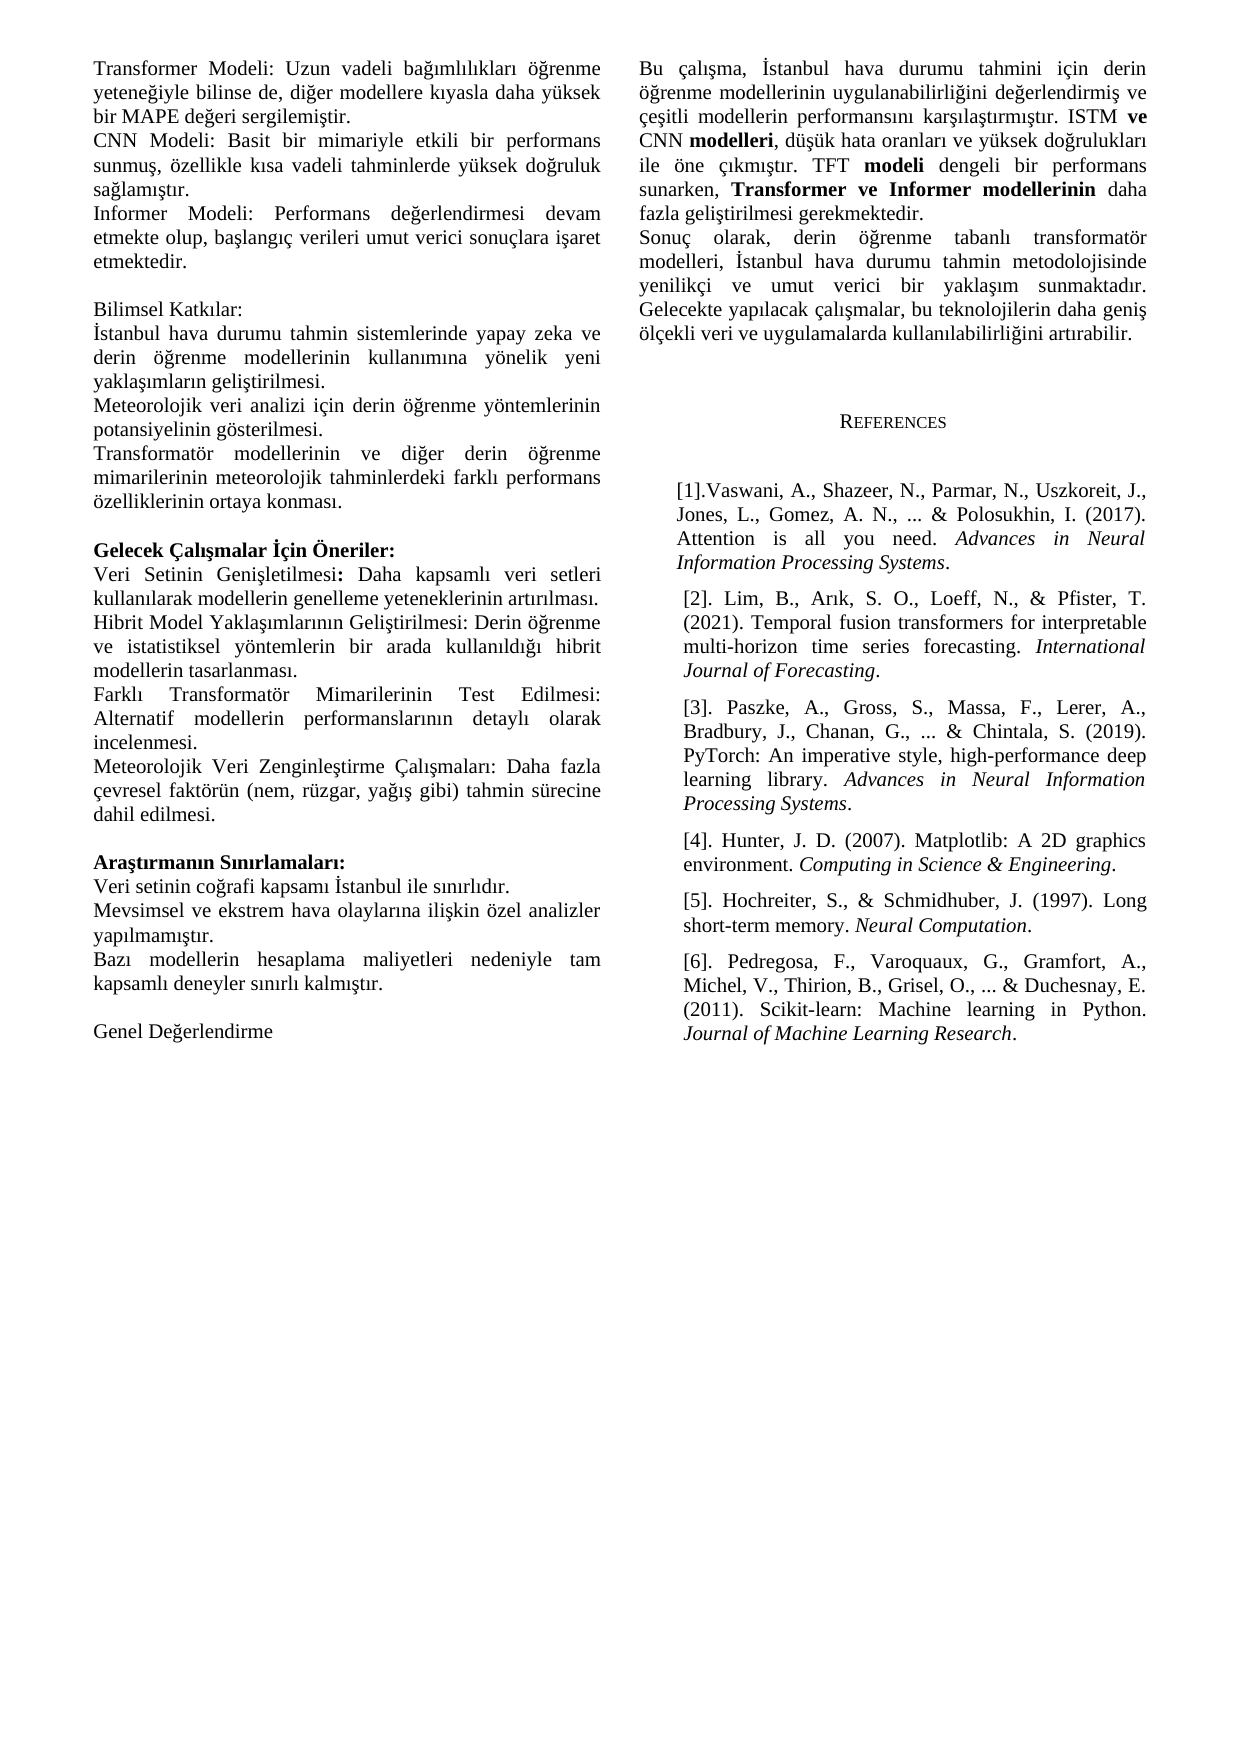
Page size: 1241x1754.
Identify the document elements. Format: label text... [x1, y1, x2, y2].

text Hibrit Model Yaklaşımlarının Geliştirilmesi: Derin öğrenme ve istatistiksel yöntemlerin bir arada kullanıldığı hibrit modellerin tasarlanması. [93, 610, 601, 682]
text Transformatör modellerinin ve diğer derin öğrenme mimarilerinin meteorolojik tahminlerdeki farklı performans özelliklerinin ortaya konması. [93, 441, 601, 513]
subtitle References [639, 408, 1147, 433]
text [3]. Paszke, A., Gross, S., Massa, F., Lerer, A., Bradbury, J., Chanan, G., ... & Chintala, S. (2019). PyTorch: An imperative style, high-performance deep learning library. Advances in Neural Information Processing Systems. [683, 695, 1147, 815]
text [4]. Hunter, J. D. (2007). Matplotlib: A 2D graphics environment. Computing in Science & Engineering. [683, 828, 1147, 876]
text Araştırmanın Sınırlamaları: [93, 850, 601, 874]
text Gelecek Çalışmalar İçin Öneriler: [93, 537, 601, 562]
text Sonuç olarak, derin öğrenme tabanlı transformatör modelleri, İstanbul hava durumu tahmin metodolojisinde yenilikçi ve umut verici bir yaklaşım sunmaktadır. Gelecekte yapılacak çalışmalar, bu teknolojilerin daha geniş ölçekli veri ve uygulamalarda kullanılabilirliğini artırabilir. [639, 225, 1147, 345]
text Meteorolojik veri analizi için derin öğrenme yöntemlerinin potansiyelinin gösterilmesi. [93, 393, 601, 441]
text Informer Modeli: Performans değerlendirmesi devam etmekte olup, başlangıç verileri umut verici sonuçlara işaret etmektedir. [93, 201, 601, 273]
text Meteorolojik Veri Zenginleştirme Çalışmaları: Daha fazla çevresel faktörün (nem, rüzgar, yağış gibi) tahmin sürecine dahil edilmesi. [93, 754, 601, 826]
text Bu çalışma, İstanbul hava durumu tahmini için derin öğrenme modellerinin uygulanabilirliğini değerlendirmiş ve çeşitli modellerin performansını karşılaştırmıştır. ISTM ve CNN modelleri, düşük hata oranları ve yüksek doğrulukları ile öne çıkmıştır. TFT modeli dengeli bir performans sunarken, Transformer ve Informer modellerinin daha fazla geliştirilmesi gerekmektedir. [639, 56, 1147, 225]
text Bazı modellerin hesaplama maliyetleri nedeniyle tam kapsamlı deneyler sınırlı kalmıştır. [93, 947, 601, 995]
text Bilimsel Katkılar: [93, 297, 601, 321]
text Mevsimsel ve ekstrem hava olaylarına ilişkin özel analizler yapılmamıştır. [93, 898, 601, 947]
text [2]. Lim, B., Arık, S. O., Loeff, N., & Pfister, T. (2021). Temporal fusion transformers for interpretable multi-horizon time series forecasting. International Journal of Forecasting. [683, 586, 1147, 682]
text [1].Vaswani, A., Shazeer, N., Parmar, N., Uszkoreit, J., Jones, L., Gomez, A. N., ... & Polosukhin, I. (2017). Attention is all you need. Advances in Neural Information Processing Systems. [676, 477, 1147, 574]
text [6]. Pedregosa, F., Varoquaux, G., Gramfort, A., Michel, V., Thirion, B., Grisel, O., ... & Duchesnay, E. (2011). Scikit-learn: Machine learning in Python. Journal of Machine Learning Research. [683, 949, 1147, 1045]
text Farklı Transformatör Mimarilerinin Test Edilmesi: Alternatif modellerin performanslarının detaylı olarak incelenmesi. [93, 682, 601, 754]
text Veri setinin coğrafi kapsamı İstanbul ile sınırlıdır. [93, 874, 601, 898]
text CNN Modeli: Basit bir mimariyle etkili bir performans sunmuş, özellikle kısa vadeli tahminlerde yüksek doğruluk sağlamıştır. [93, 128, 601, 201]
text [5]. Hochreiter, S., & Schmidhuber, J. (1997). Long short-term memory. Neural Computation. [683, 888, 1147, 937]
text Transformer Modeli: Uzun vadeli bağımlılıkları öğrenme yeteneğiyle bilinse de, diğer modellere kıyasla daha yüksek bir MAPE değeri sergilemiştir. [93, 56, 601, 128]
text İstanbul hava durumu tahmin sistemlerinde yapay zeka ve derin öğrenme modellerinin kullanımına yönelik yeni yaklaşımların geliştirilmesi. [93, 321, 601, 393]
text Genel Değerlendirme [93, 1019, 601, 1043]
text Veri Setinin Genişletilmesi: Daha kapsamlı veri setleri kullanılarak modellerin genelleme yeteneklerinin artırılması. [93, 562, 601, 610]
